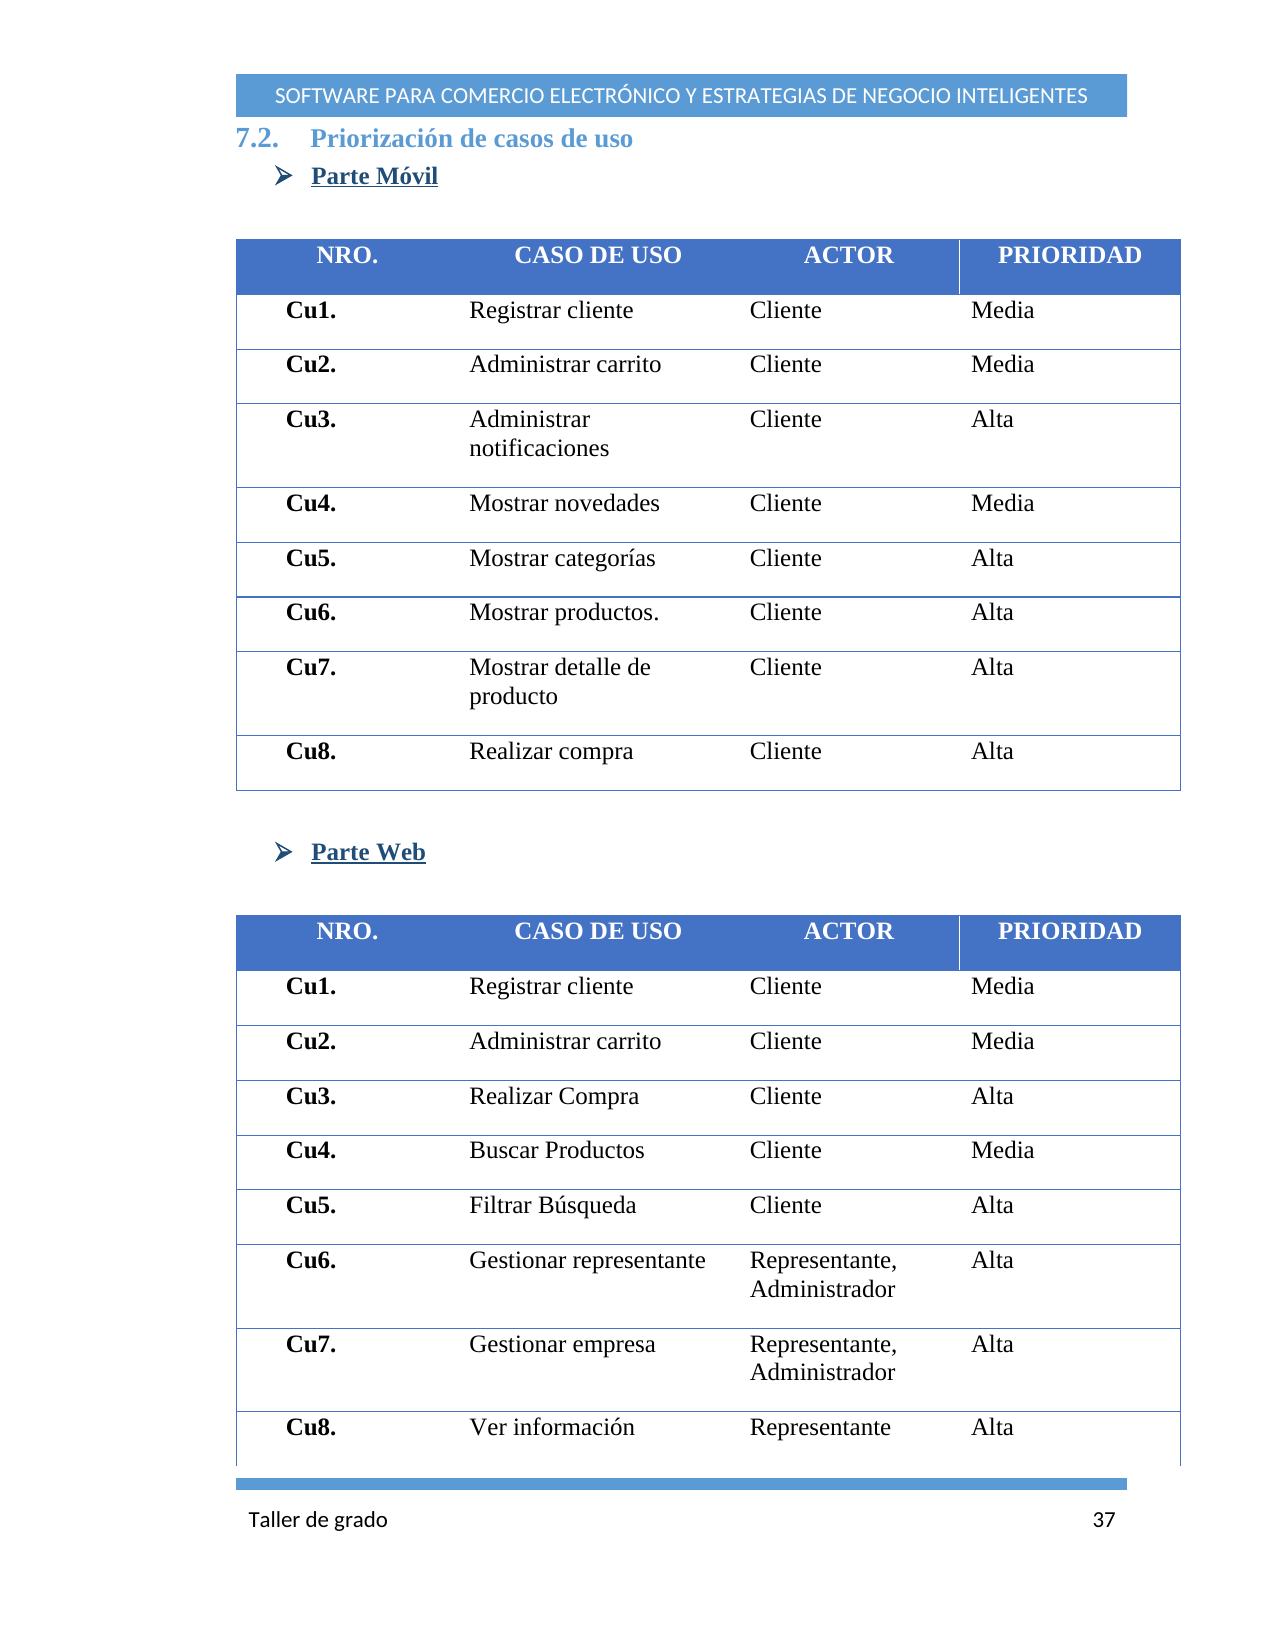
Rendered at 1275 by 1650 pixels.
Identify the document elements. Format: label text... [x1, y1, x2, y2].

table_cell [237, 350, 458, 403]
table_cell Registrar cliente [458, 971, 738, 1025]
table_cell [458, 1412, 738, 1466]
table_cell Alta [960, 543, 1180, 596]
table_cell Registrar cliente [458, 295, 738, 348]
table_cell [237, 1190, 458, 1244]
table_cell Cliente [738, 971, 959, 1025]
table_cell Buscar Productos [458, 1136, 738, 1189]
table_cell Alta [960, 404, 1180, 487]
table_header PRIORIDAD [960, 916, 1180, 970]
table_cell Alta [960, 652, 1180, 735]
table_cell Cliente [738, 1190, 959, 1244]
table_cell Cliente [738, 404, 959, 487]
table_cell [237, 1081, 458, 1134]
table_header NRO. [237, 916, 458, 970]
table_cell Cliente [738, 350, 959, 403]
table_cell Filtrar Búsqueda [458, 1190, 738, 1244]
subtitle Parte Web [274, 837, 1127, 866]
table_cell Realizar Compra [458, 1081, 738, 1134]
table_cell Mostrar productos. [458, 598, 738, 651]
table_cell Cliente [738, 488, 959, 542]
table_cell Alta [960, 598, 1180, 651]
table_cell Realizar compra [458, 736, 738, 789]
table_cell Mostrar detalle de producto [458, 652, 738, 735]
table_cell Cliente [738, 1026, 959, 1080]
table_cell [237, 1329, 458, 1411]
table_cell [237, 295, 458, 348]
table_cell Cliente [738, 598, 959, 651]
table_cell Media [960, 1136, 1180, 1189]
table_cell Cliente [738, 736, 959, 789]
table_cell Representante [738, 1412, 959, 1466]
table_cell [237, 1412, 458, 1466]
subtitle Priorización de casos de uso [235, 102, 1127, 154]
table_cell Administrar carrito [458, 350, 738, 403]
table_cell Media [960, 488, 1180, 542]
table_cell [237, 652, 458, 735]
table_header NRO. [237, 240, 458, 294]
table_cell Media [960, 295, 1180, 348]
table_cell [237, 404, 458, 487]
table_cell Gestionar representante [458, 1245, 738, 1328]
table_cell [237, 971, 458, 1025]
table_cell Administrar carrito [458, 1026, 738, 1080]
table_cell Media [960, 971, 1180, 1025]
subtitle Parte Móvil [274, 161, 1127, 190]
table_header CASO DE USO [458, 916, 738, 970]
table_cell [237, 488, 458, 542]
table_cell Mostrar novedades [458, 488, 738, 542]
table_cell Alta [960, 1329, 1180, 1411]
table_cell Cliente [738, 1136, 959, 1189]
table_cell [237, 543, 458, 596]
table_cell [237, 1136, 458, 1189]
table_header ACTOR [738, 240, 959, 294]
table_cell [237, 1026, 458, 1080]
table_cell Alta [960, 1412, 1180, 1466]
table_cell Gestionar empresa [458, 1329, 738, 1411]
table_header CASO DE USO [458, 240, 738, 294]
table_header ACTOR [738, 916, 959, 970]
table_cell Administrar notificaciones [458, 404, 738, 487]
table_cell Cliente [738, 1081, 959, 1134]
table_cell Cliente [738, 295, 959, 348]
table_cell Cliente [738, 652, 959, 735]
table_cell Media [960, 1026, 1180, 1080]
table_cell Alta [960, 1190, 1180, 1244]
table_cell [237, 1245, 458, 1328]
table_cell Alta [960, 736, 1180, 789]
table_cell Media [960, 350, 1180, 403]
table_cell Representante, Administrador [738, 1329, 959, 1411]
table_cell [237, 598, 458, 651]
table_header PRIORIDAD [960, 240, 1180, 294]
table_cell Cliente [738, 543, 959, 596]
table_cell Alta [960, 1245, 1180, 1328]
table_cell Alta [960, 1081, 1180, 1134]
table_cell Representante, Administrador [738, 1245, 959, 1328]
table_cell [237, 736, 458, 789]
table_cell Mostrar categorías [458, 543, 738, 596]
